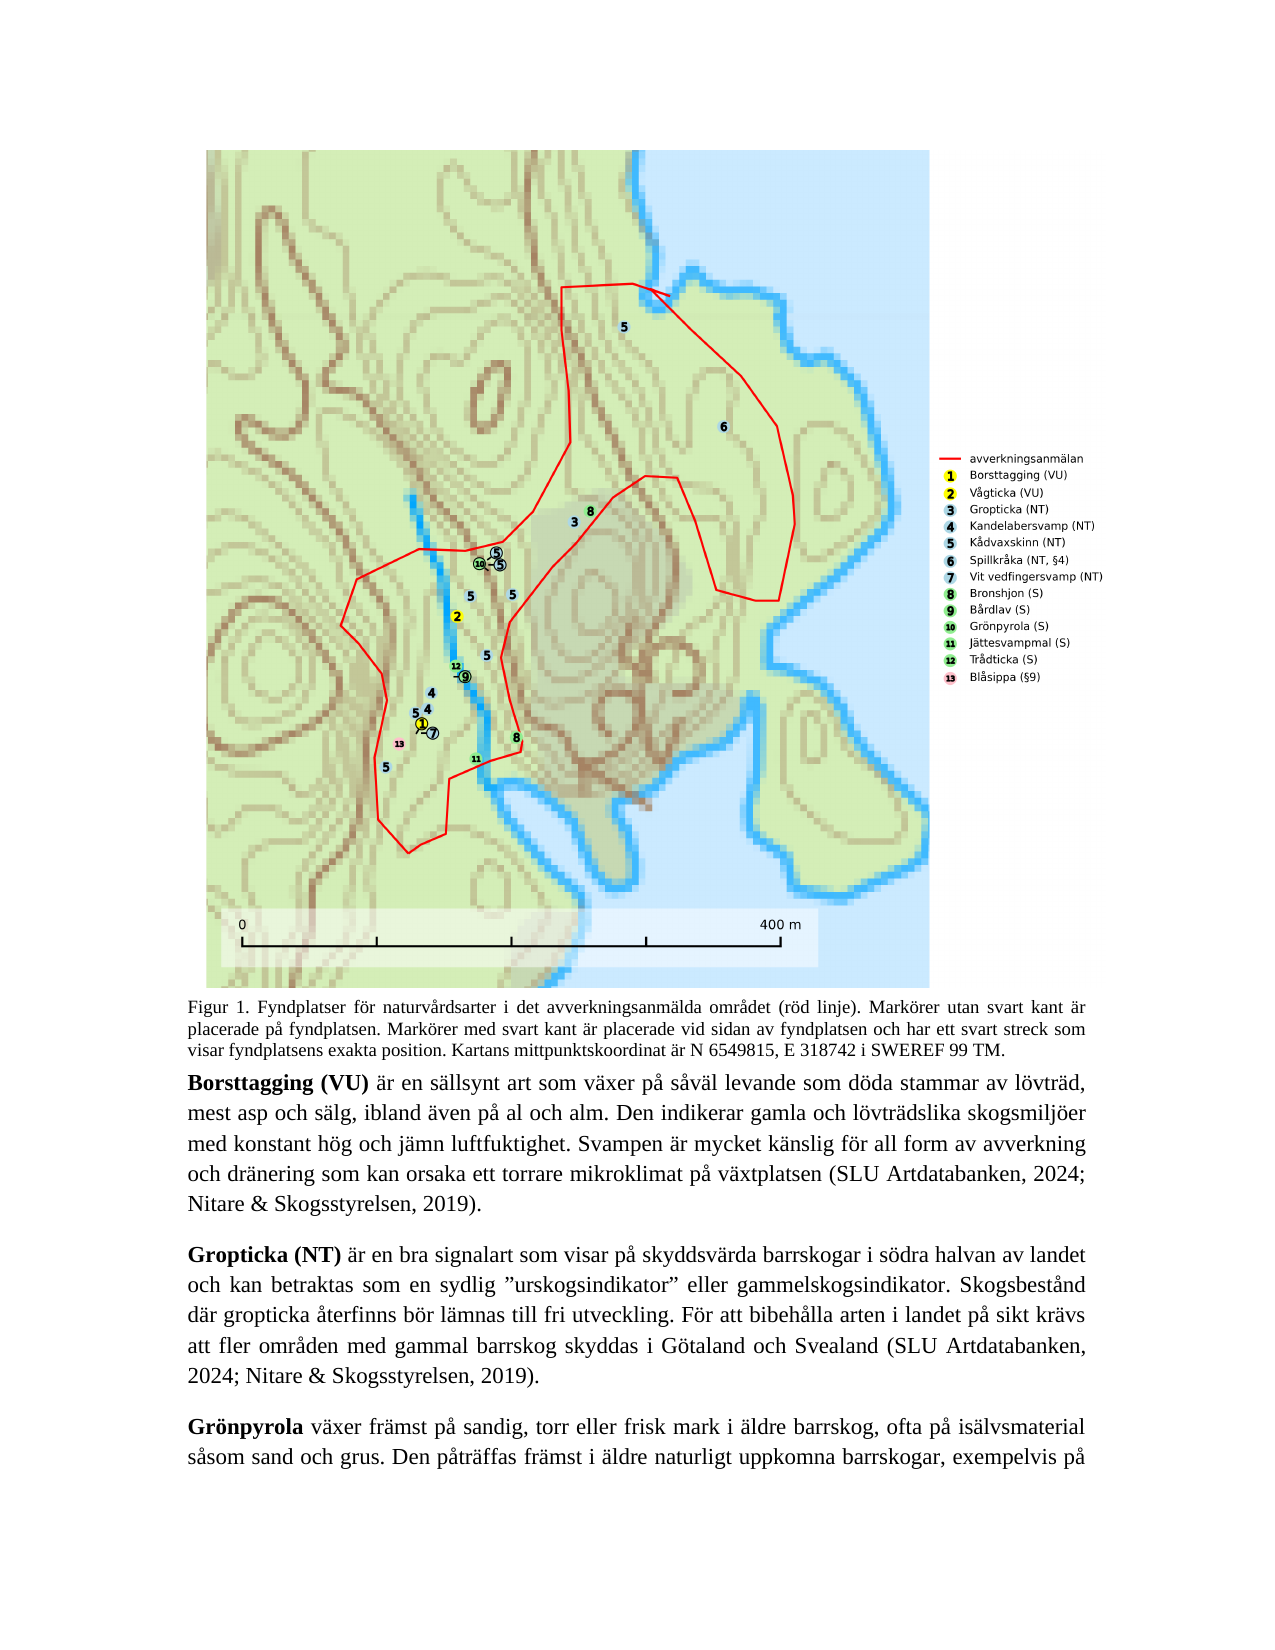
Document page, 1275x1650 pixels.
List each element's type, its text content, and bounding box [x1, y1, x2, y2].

text Figur 1. Fyndplatser för naturvårdsarter i det avverkningsanmälda området (röd linje). Markörer utan svart kant är placerade på fyndplatsen. Markörer med svart kant är placerade vid sidan av fyndplatsen och har ett svart streck som visar fyndplatsens exakta position. Kartans mittpunktskoordinat är N 6549815, E 318742 i SWEREF 99 TM. [187, 996, 1087, 1061]
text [187, 1413, 1087, 1469]
text Borsttagging (VU) är en sällsynt art som växer på såväl levande som döda stammar av lövträd, mest asp och sälg, ibland även på al och alm. Den indikerar gamla och lövträdslika skogsmiljöer med konstant hög och jämn luftfuktighet. Svampen är mycket känslig för all form av avverkning och dränering som kan orsaka ett torrare mikroklimat på växtplatsen (SLU Artdatabanken, 2024; Nitare & Skogsstyrelsen, 2019). [187, 1069, 1087, 1216]
picture [206, 150, 1107, 988]
text Gropticka (NT) är en bra signalart som visar på skyddsvärda barrskogar i södra halvan av landet och kan betraktas som en sydlig ”urskogsindikator” eller gammelskogsindikator. Skogsbestånd där gropticka återfinns bör lämnas till fri utveckling. För att bibehålla arten i landet på sikt krävs att fler områden med gammal barrskog skyddas i Götaland och Svealand (SLU Artdatabanken, 2024; Nitare & Skogsstyrelsen, 2019). [187, 1241, 1087, 1388]
